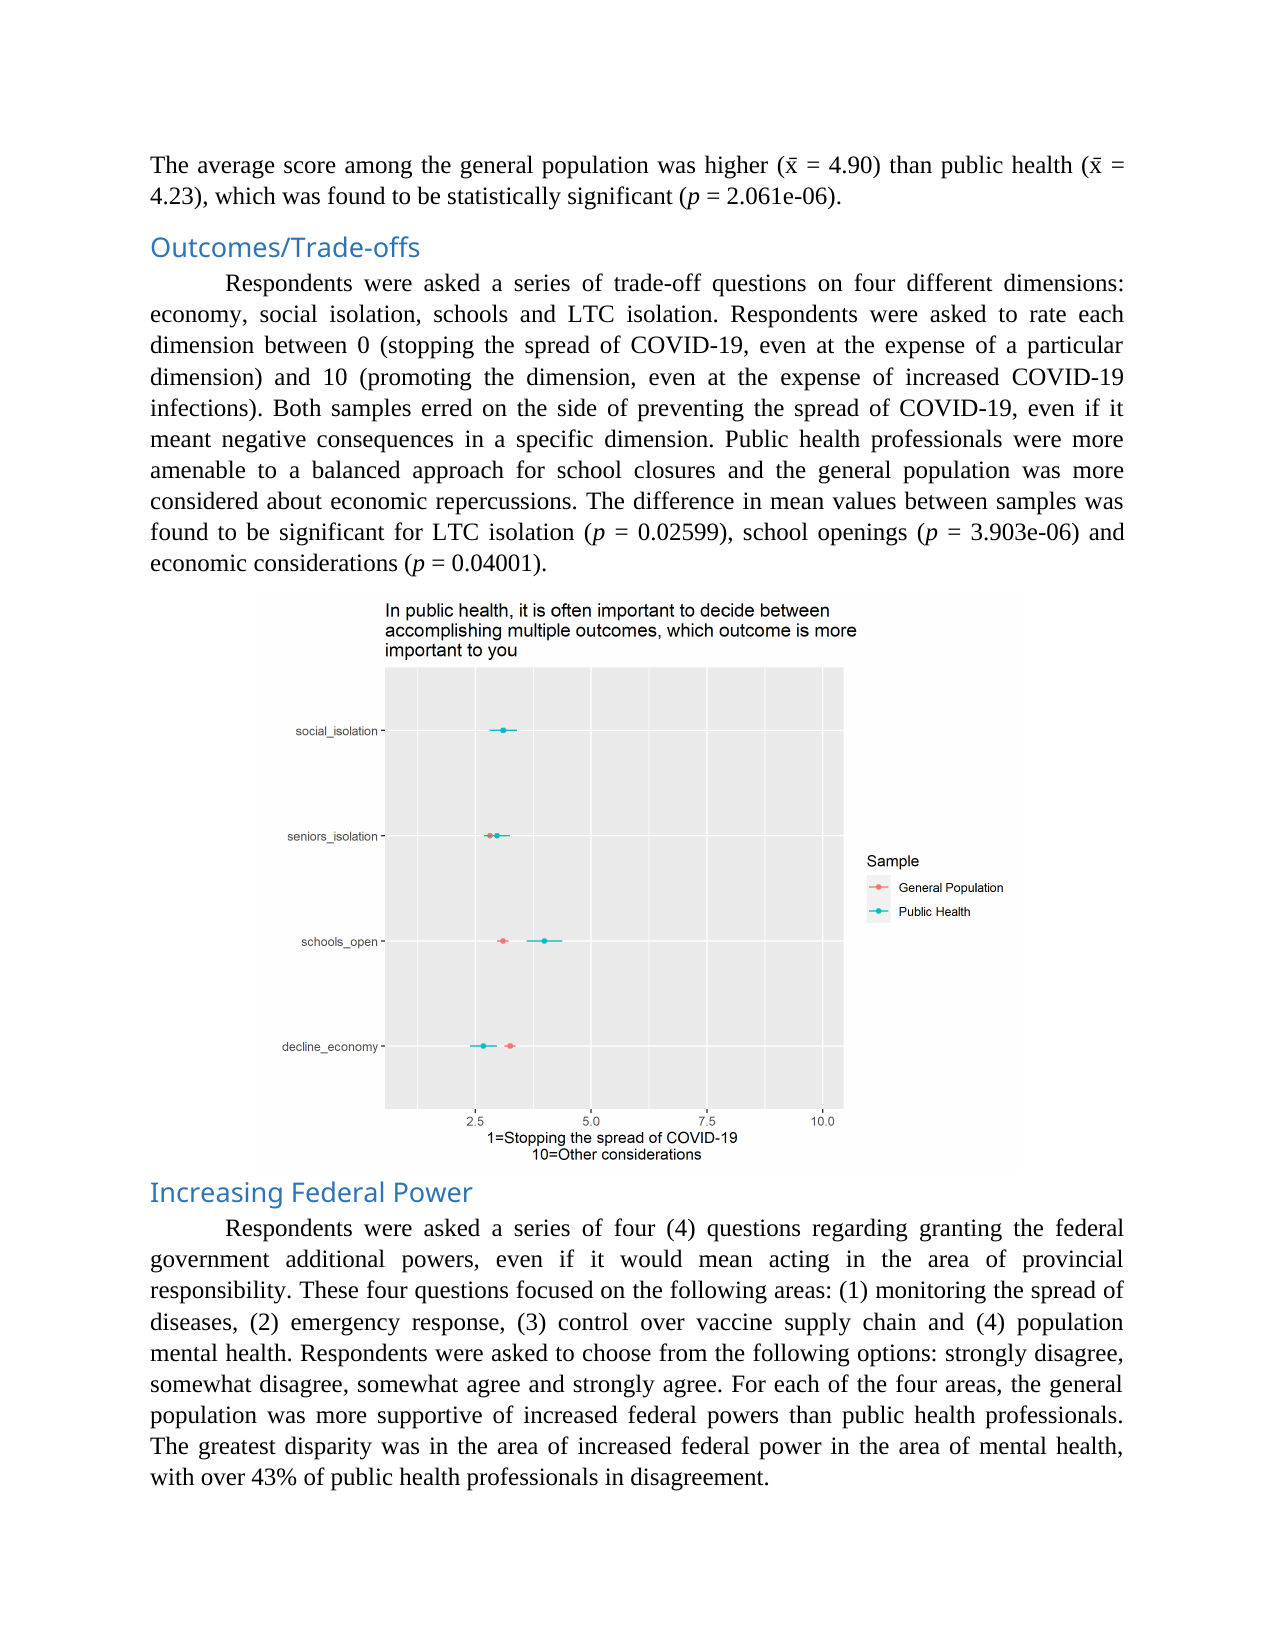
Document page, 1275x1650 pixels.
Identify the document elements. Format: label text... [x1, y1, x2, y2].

text Respondents were asked a series of trade-off questions on four different dimensions: economy, social isolation, schools and LTC isolation. Respondents were asked to rate each dimension between 0 (stopping the spread of COVID-19, even at the expense of a particular dimension) and 10 (promoting the dimension, even at the expense of increased COVID-19 infections). Both samples erred on the side of preventing the spread of COVID-19, even if it meant negative consequences in a specific dimension. Public health professionals were more amenable to a balanced approach for school closures and the general population was more considered about economic repercussions. The difference in mean values between samples was found to be significant for LTC isolation (p = 0.02599), school openings (p = 3.903e-06) and economic considerations (p = 0.04001). [150, 268, 1125, 577]
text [150, 150, 1125, 210]
text Respondents were asked a series of four (4) questions regarding granting the federal government additional powers, even if it would mean acting in the area of provincial responsibility. These four questions focused on the following areas: (1) monitoring the spread of diseases, (2) emergency response, (3) control over vaccine supply chain and (4) population mental health. Respondents were asked to choose from the following options: strongly disagree, somewhat disagree, somewhat agree and strongly agree. For each of the four areas, the general population was more supportive of increased federal powers than public health professionals. The greatest disparity was in the area of increased federal power in the area of mental health, with over 43% of public health professionals in disagreement. [150, 1213, 1125, 1491]
subtitle Outcomes/Trade-offs [150, 229, 1125, 266]
picture [256, 595, 1019, 1170]
subtitle Increasing Federal Power [150, 1174, 1125, 1211]
